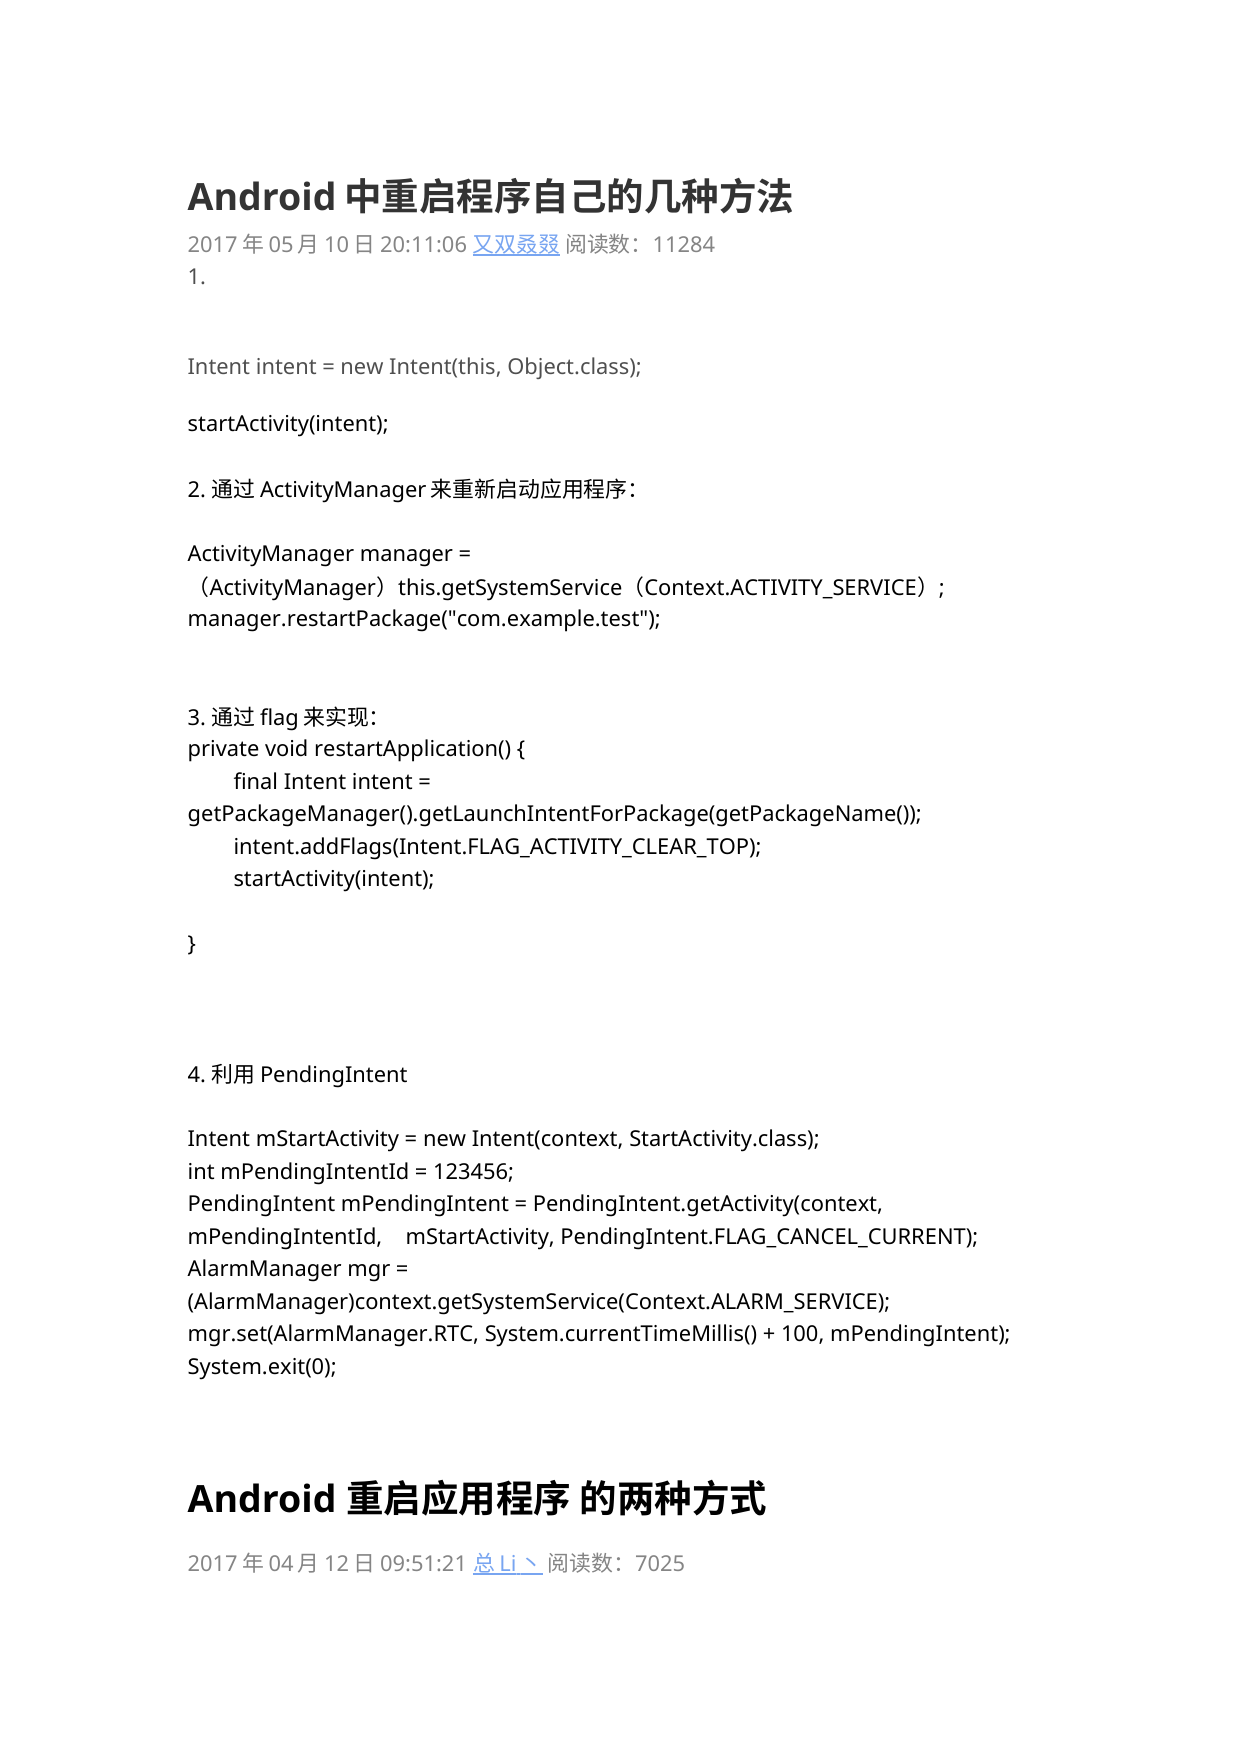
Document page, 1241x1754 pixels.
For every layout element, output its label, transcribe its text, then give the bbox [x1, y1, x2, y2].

text 2017年05月10日 20:11:06 又双叒叕 阅读数：11284 [187, 227, 1053, 259]
text Android 重启应用程序 的两种方式 [187, 1464, 1053, 1529]
text Intent intent = new Intent(this, Object.class); [187, 349, 1053, 382]
text 1. [187, 259, 1053, 324]
text startActivity(intent); 2. 通过ActivityManager来重新启动应用程序： ActivityManager manager = （ActivityManager）this.getSystemService（Context.ACTIVITY_SERVICE）; manager.restartPackage("com.example.test"); 3. 通过flag来实现： private void restartApplication() { final Intent intent = getPackageManager().getLaunchIntentForPackage(getPackageName()); intent.addFlags(Intent.FLAG_ACTIVITY_CLEAR_TOP); startActivity(intent); } 4. 利用PendingIntent Intent mStartActivity = new Intent(context, StartActivity.class); int mPendingIntentId = 123456; PendingIntent mPendingIntent = PendingIntent.getActivity(context, mPendingIntentId, mStartActivity, PendingIntent.FLAG_CANCEL_CURRENT); AlarmManager mgr = (AlarmManager)context.getSystemService(Context.ALARM_SERVICE); mgr.set(AlarmManager.RTC, System.currentTimeMillis() + 100, mPendingIntent); System.exit(0); [187, 407, 1053, 1382]
text Android中重启程序自己的几种方法 [187, 162, 1053, 227]
text 2017年04月12日 09:51:21 总Li丶 阅读数：7025 [187, 1546, 1053, 1578]
